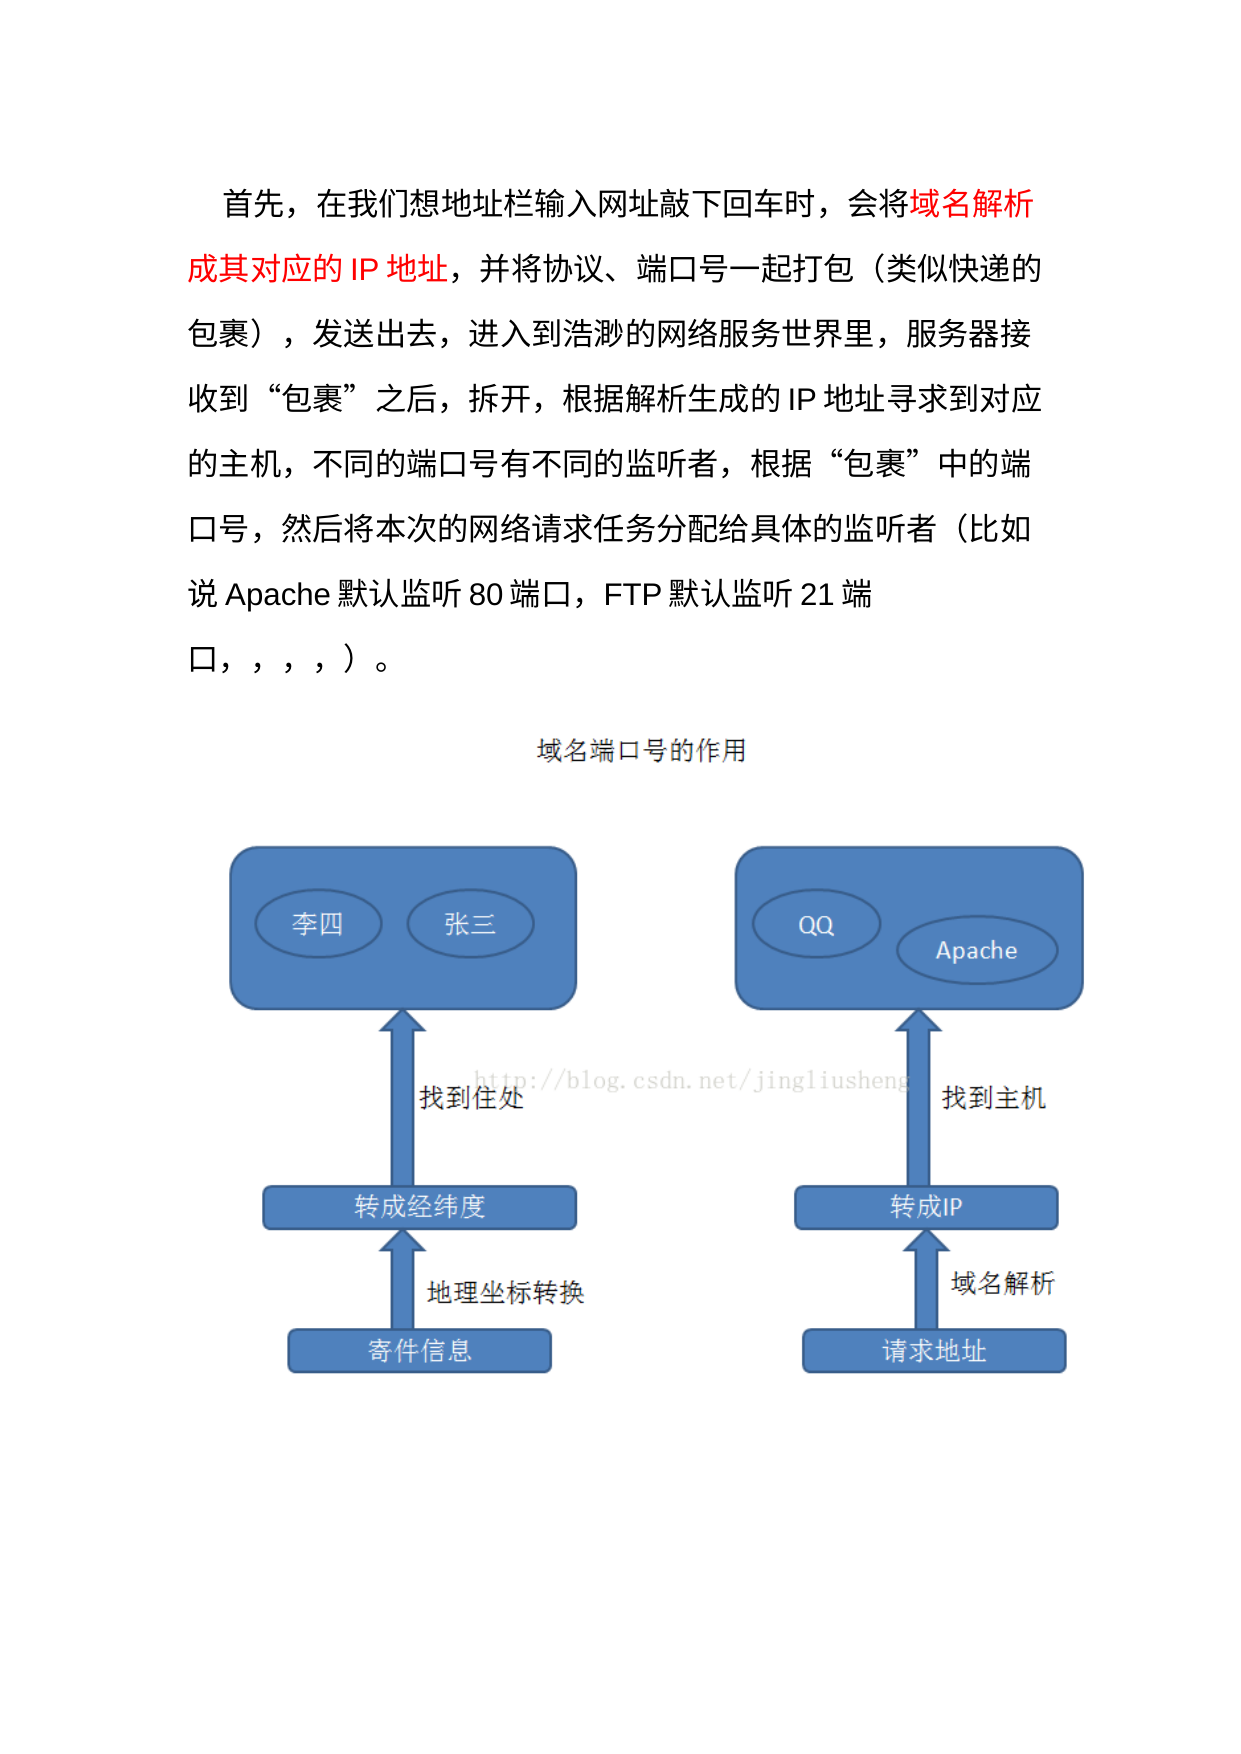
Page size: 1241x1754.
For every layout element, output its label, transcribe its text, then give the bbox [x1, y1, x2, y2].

picture [187, 696, 1174, 1437]
text 首先，在我们想地址栏输入网址敲下回车时，会将域名解析成其对应的IP地址，并将协议、端口号一起打包（类似快递的包裹），发送出去，进入到浩渺的网络服务世界里，服务器接收到“包裹”之后，拆开，根据解析生成的IP地址寻求到对应的主机，不同的端口号有不同的监听者，根据“包裹”中的端口号，然后将本次的网络请求任务分配给具体的监听者（比如说Apache默认监听80端口，FTP默认监听21端口，，，，）。 [187, 169, 1053, 689]
